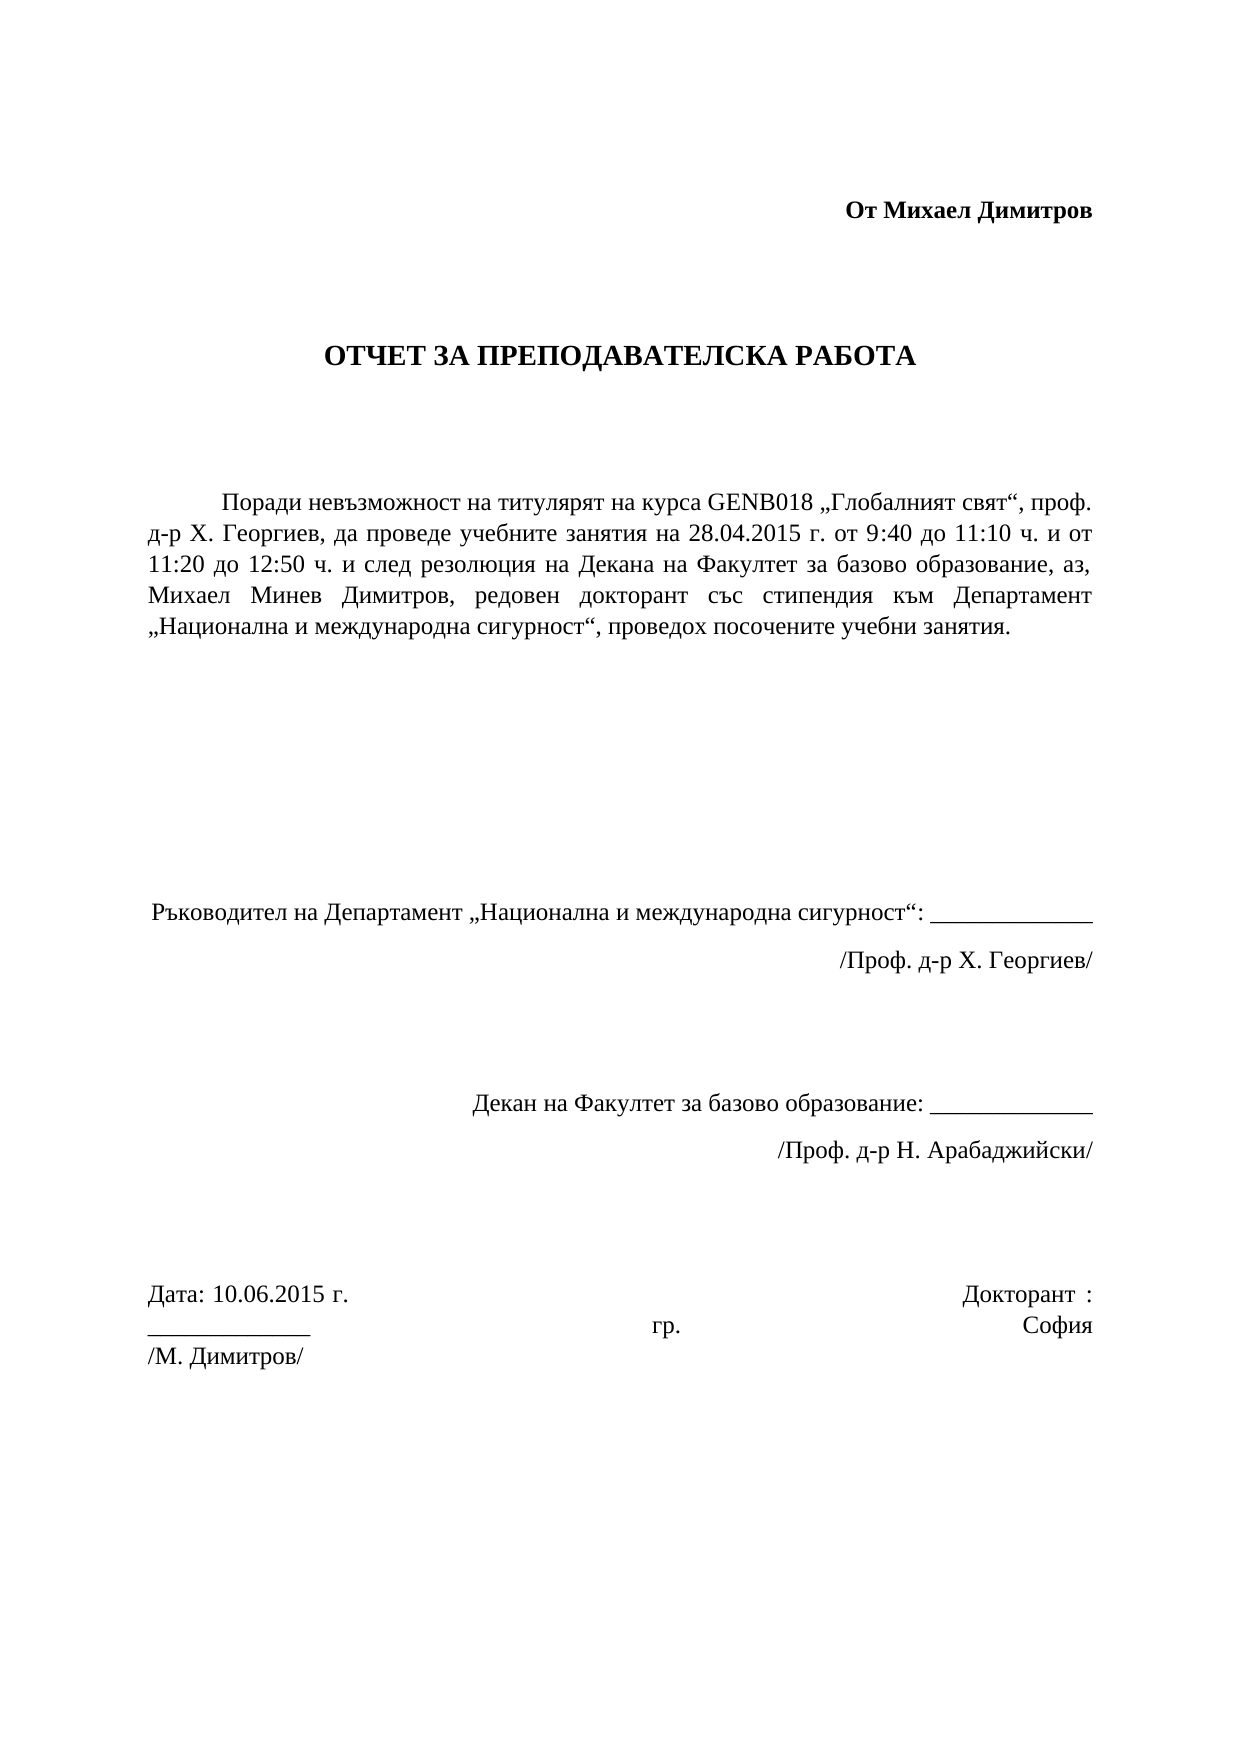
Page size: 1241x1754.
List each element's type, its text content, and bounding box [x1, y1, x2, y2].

text Ръководител на Департамент „Национална и международна сигурност“: _____________ [148, 897, 1093, 926]
text отчет за преподавателска работа [148, 338, 1093, 372]
text Декан на Факултет за базово образование: _____________ [148, 1088, 1093, 1117]
text /Проф. д-р Х. Георгиев/ [148, 945, 1093, 973]
text От Михаел Димитров [148, 195, 1093, 224]
text Дата: 10.06.2015 г. Докторант: _____________ гр. София /М. Димитров/ [148, 1279, 1093, 1369]
text Поради невъзможност на титулярят на курса GENB018 „Глобалният свят“, проф. д-р Х. Георгиев, да проведе учебните занятия на 28.04.2015 г. от 9:40 до 11:10 ч. и от 11:20 до 12:50 ч. и след резолюция на Декана на Факултет за базово образование, аз, Михаел Минев Димитров, редовен докторант със стипендия към Департамент „Национална и международна сигурност“, проведох посочените учебни занятия. [148, 487, 1093, 639]
text /Проф. д-р Н. Арабаджийски/ [148, 1136, 1093, 1164]
